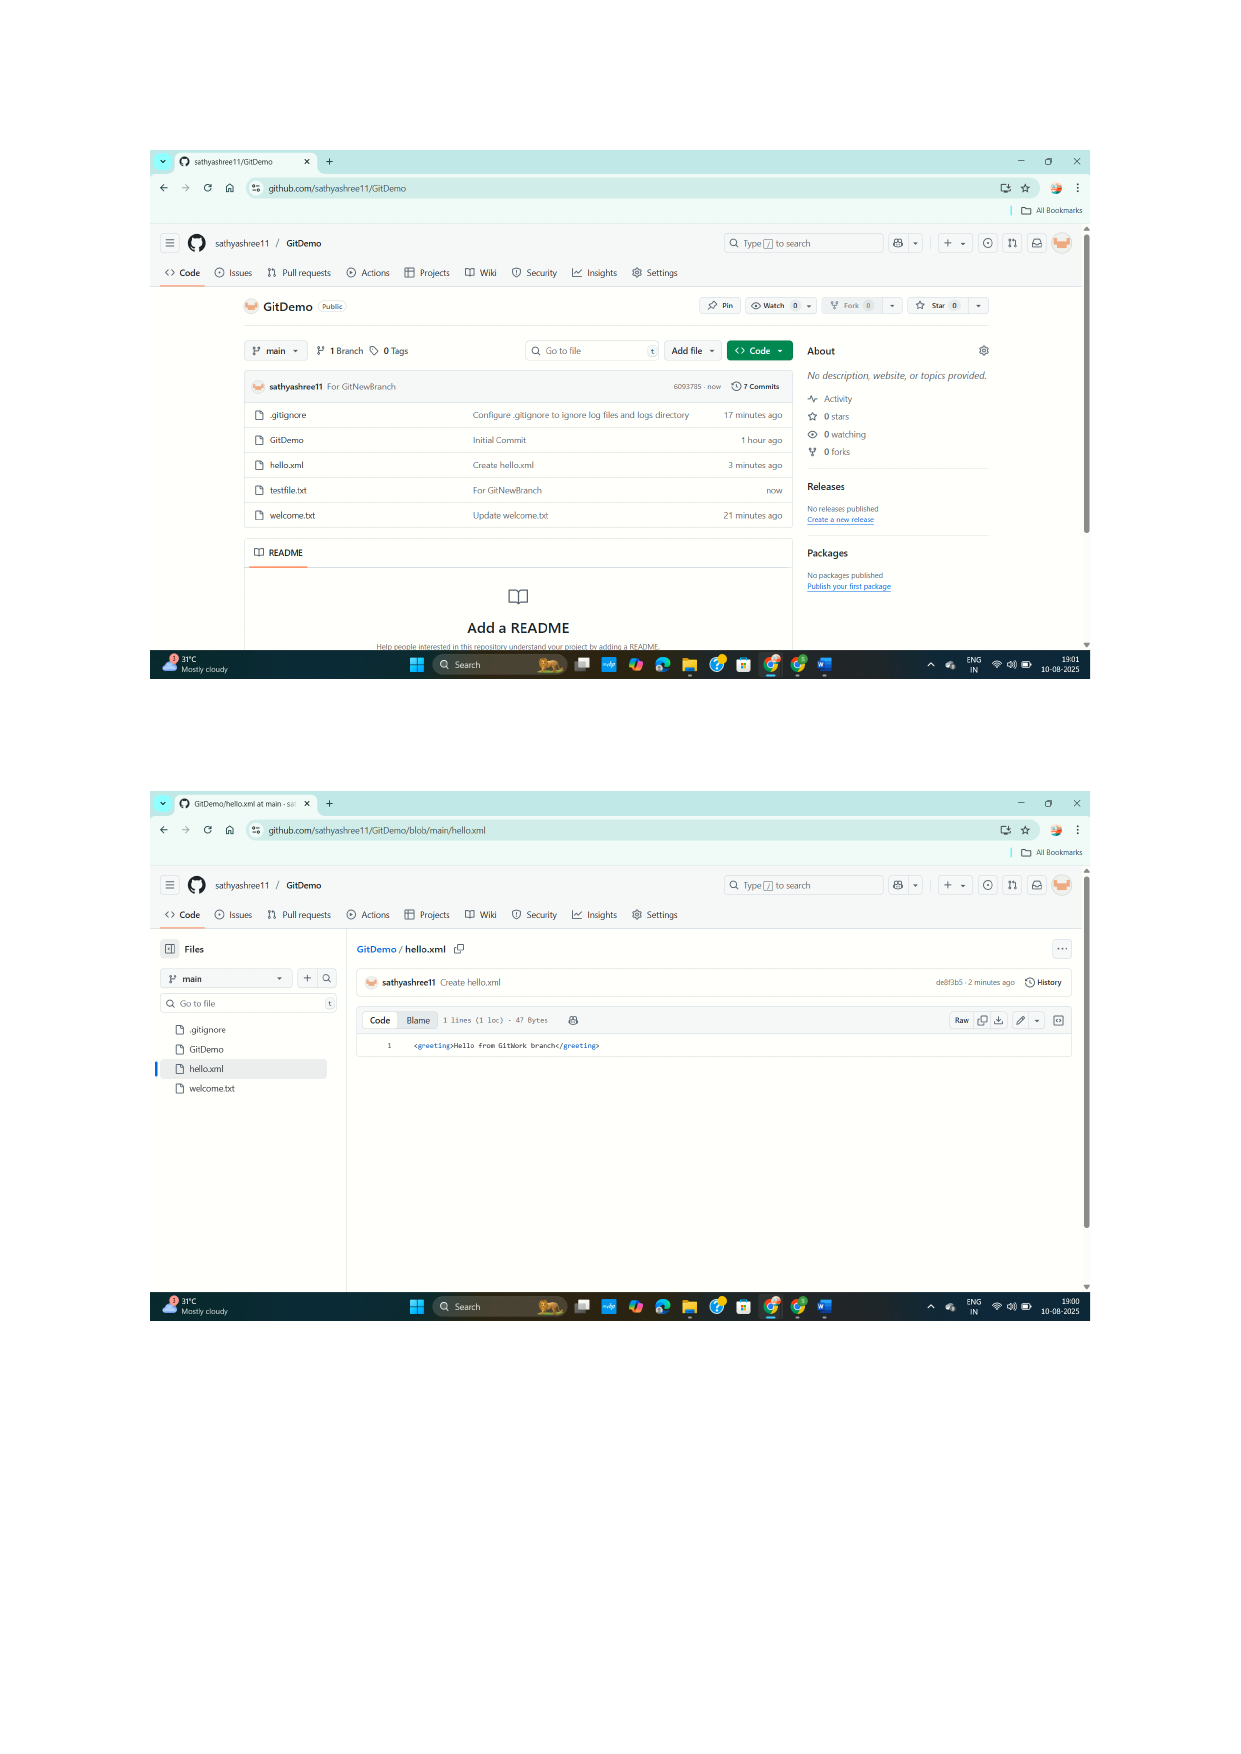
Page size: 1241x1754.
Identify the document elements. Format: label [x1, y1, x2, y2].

picture [150, 791, 1091, 1321]
picture [150, 150, 1091, 679]
